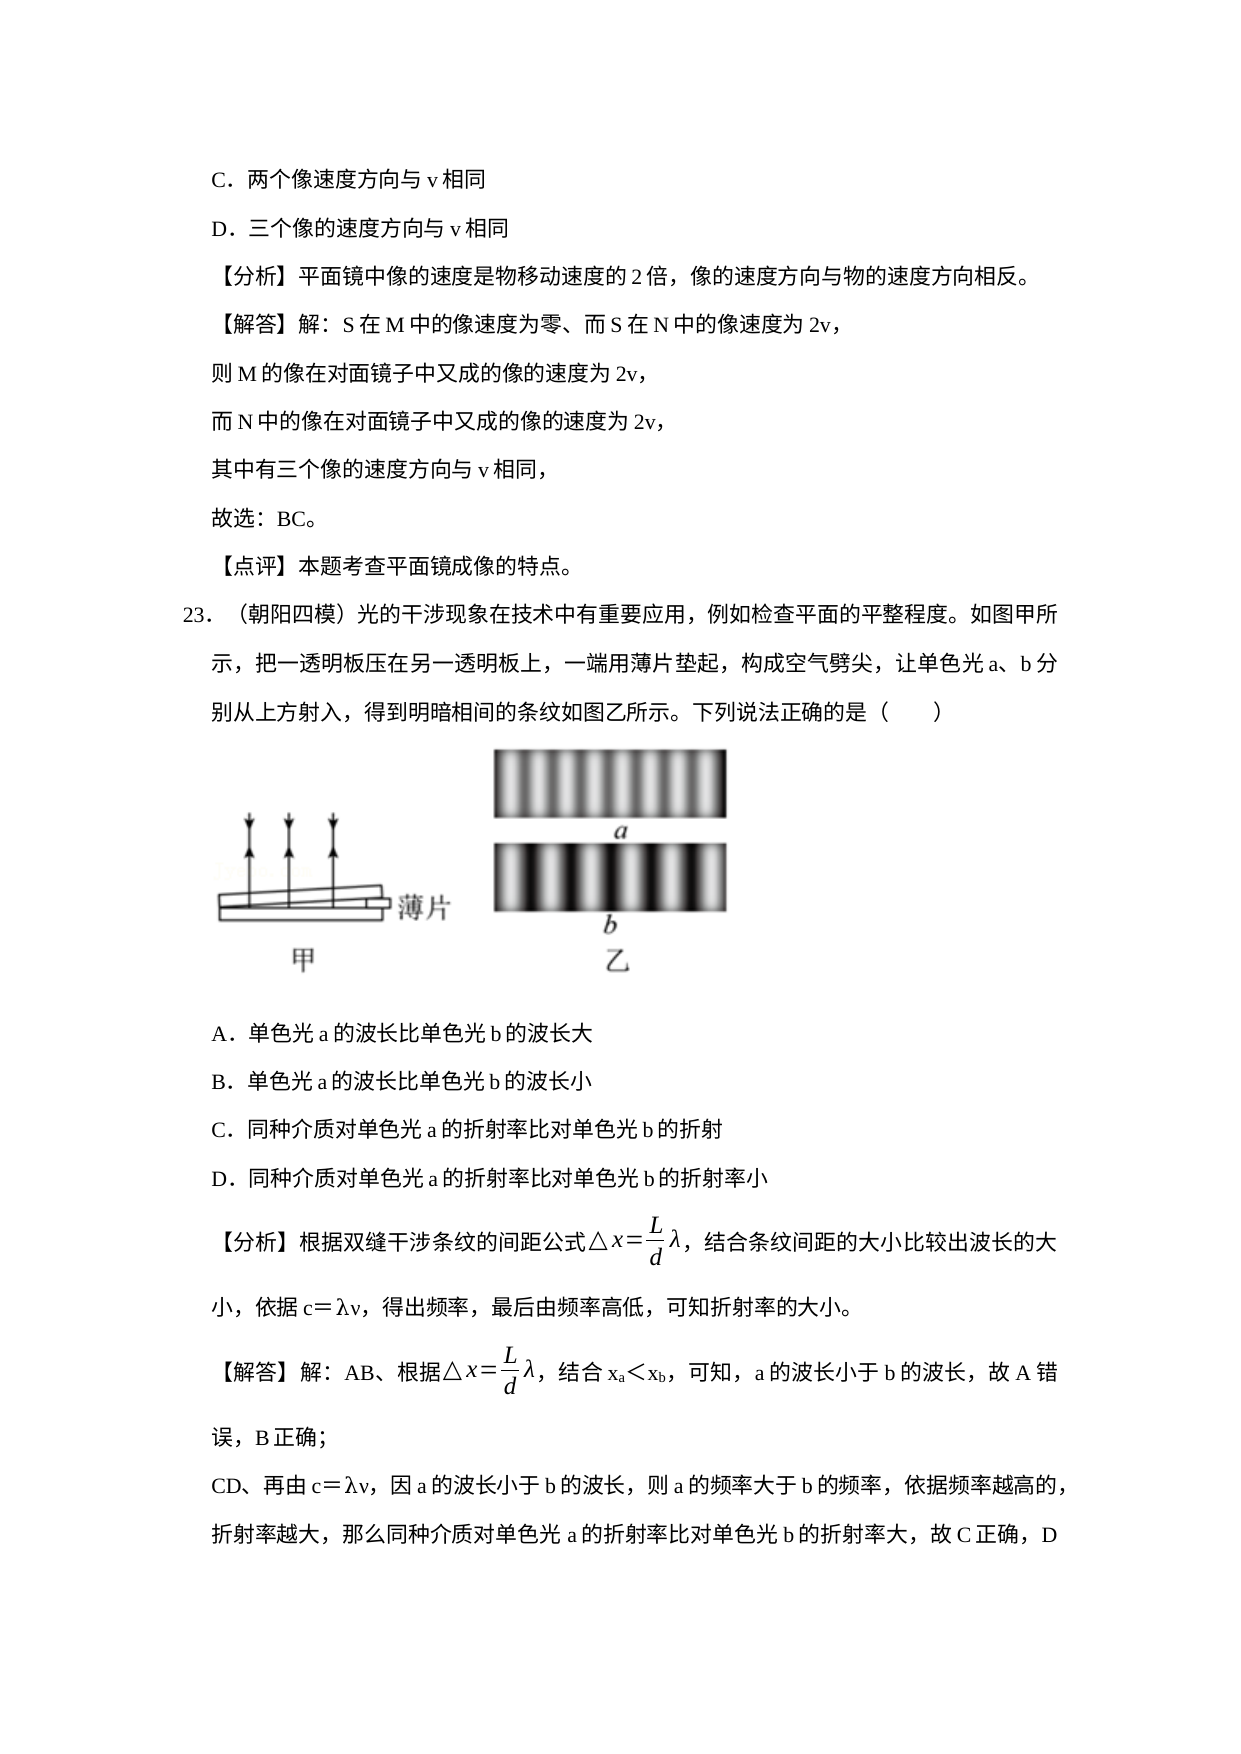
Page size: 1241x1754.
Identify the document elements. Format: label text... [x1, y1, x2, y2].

text C．两个像速度方向与v相同 [183, 162, 1058, 194]
text 【点评】本题考查平面镜成像的特点。 [211, 549, 1058, 581]
text 则M的像在对面镜子中又成的像的速度为2v， [211, 355, 1058, 388]
text A．单色光a的波长比单色光b的波长大 [183, 1015, 1058, 1048]
text B．单色光a的波长比单色光b的波长小 [183, 1064, 1058, 1096]
text 故选：BC。 [211, 500, 1058, 533]
picture [211, 742, 733, 979]
text 【分析】平面镜中像的速度是物移动速度的2倍，像的速度方向与物的速度方向相反。 [211, 259, 1058, 291]
text 而N中的像在对面镜子中又成的像的速度为2v， [211, 404, 1058, 436]
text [211, 1468, 1058, 1549]
text D．同种介质对单色光a的折射率比对单色光b的折射率小 [183, 1160, 1058, 1193]
text D．三个像的速度方向与v相同 [183, 210, 1058, 243]
text C．同种介质对单色光a的折射率比对单色光b的折射 [183, 1112, 1058, 1144]
text 23．（朝阳四模）光的干涉现象在技术中有重要应用，例如检查平面的平整程度。如图甲所示，把一透明板压在另一透明板上，一端用薄片垫起，构成空气劈尖，让单色光a、b分别从上方射入，得到明暗相间的条纹如图乙所示。下列说法正确的是（ ） [183, 597, 1058, 727]
text 【解答】解：AB、根据，结合xa＜xb，可知，a的波长小于b的波长，故A错误，B正确； [211, 1338, 1058, 1452]
text 【解答】解：S在M中的像速度为零、而S在N中的像速度为2v， [211, 307, 1058, 339]
text 其中有三个像的速度方向与v相同， [211, 452, 1058, 484]
text 【分析】根据双缝干涉条纹的间距公式，结合条纹间距的大小比较出波长的大小，依据c＝λν，得出频率，最后由频率高低，可知折射率的大小。 [211, 1209, 1058, 1322]
